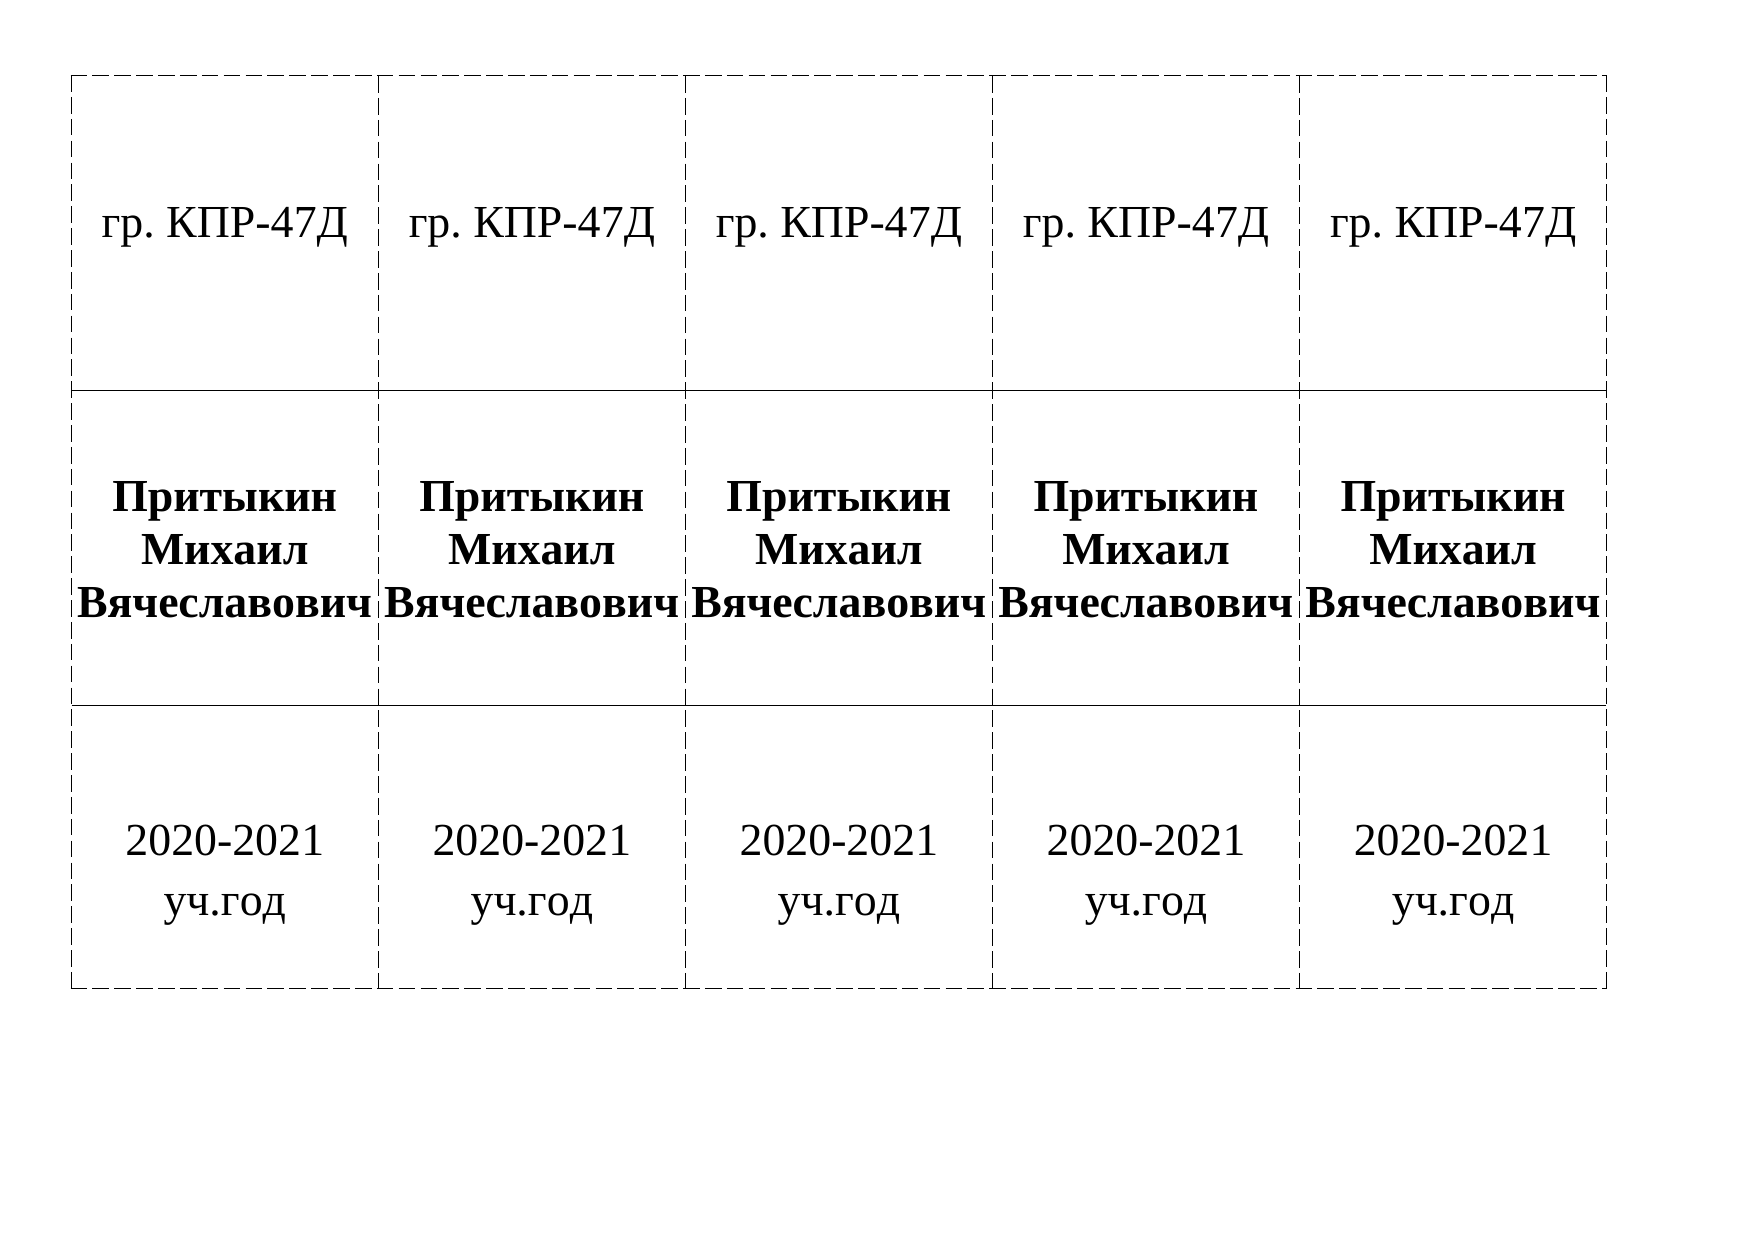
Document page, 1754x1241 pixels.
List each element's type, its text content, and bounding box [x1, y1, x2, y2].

table_header гр. КПР-47Д [1299, 75, 1606, 390]
table_header гр. КПР-47Д [71, 75, 378, 390]
table_cell 2020-2021 уч.год [71, 706, 378, 988]
table_header гр. КПР-47Д [685, 75, 992, 390]
table_cell 2020-2021 уч.год [378, 706, 685, 988]
table_cell 2020-2021 уч.год [1299, 706, 1606, 988]
table_cell Притыкин Михаил Вячеславович [992, 391, 1299, 705]
table_cell Притыкин Михаил Вячеславович [1299, 391, 1606, 705]
table_header гр. КПР-47Д [378, 75, 685, 390]
table_cell 2020-2021 уч.год [685, 706, 992, 988]
table_cell Притыкин Михаил Вячеславович [378, 391, 685, 705]
table_header гр. КПР-47Д [992, 75, 1299, 390]
table_cell Притыкин Михаил Вячеславович [71, 391, 378, 705]
table_cell Притыкин Михаил Вячеславович [685, 391, 992, 705]
table_cell 2020-2021 уч.год [992, 706, 1299, 988]
